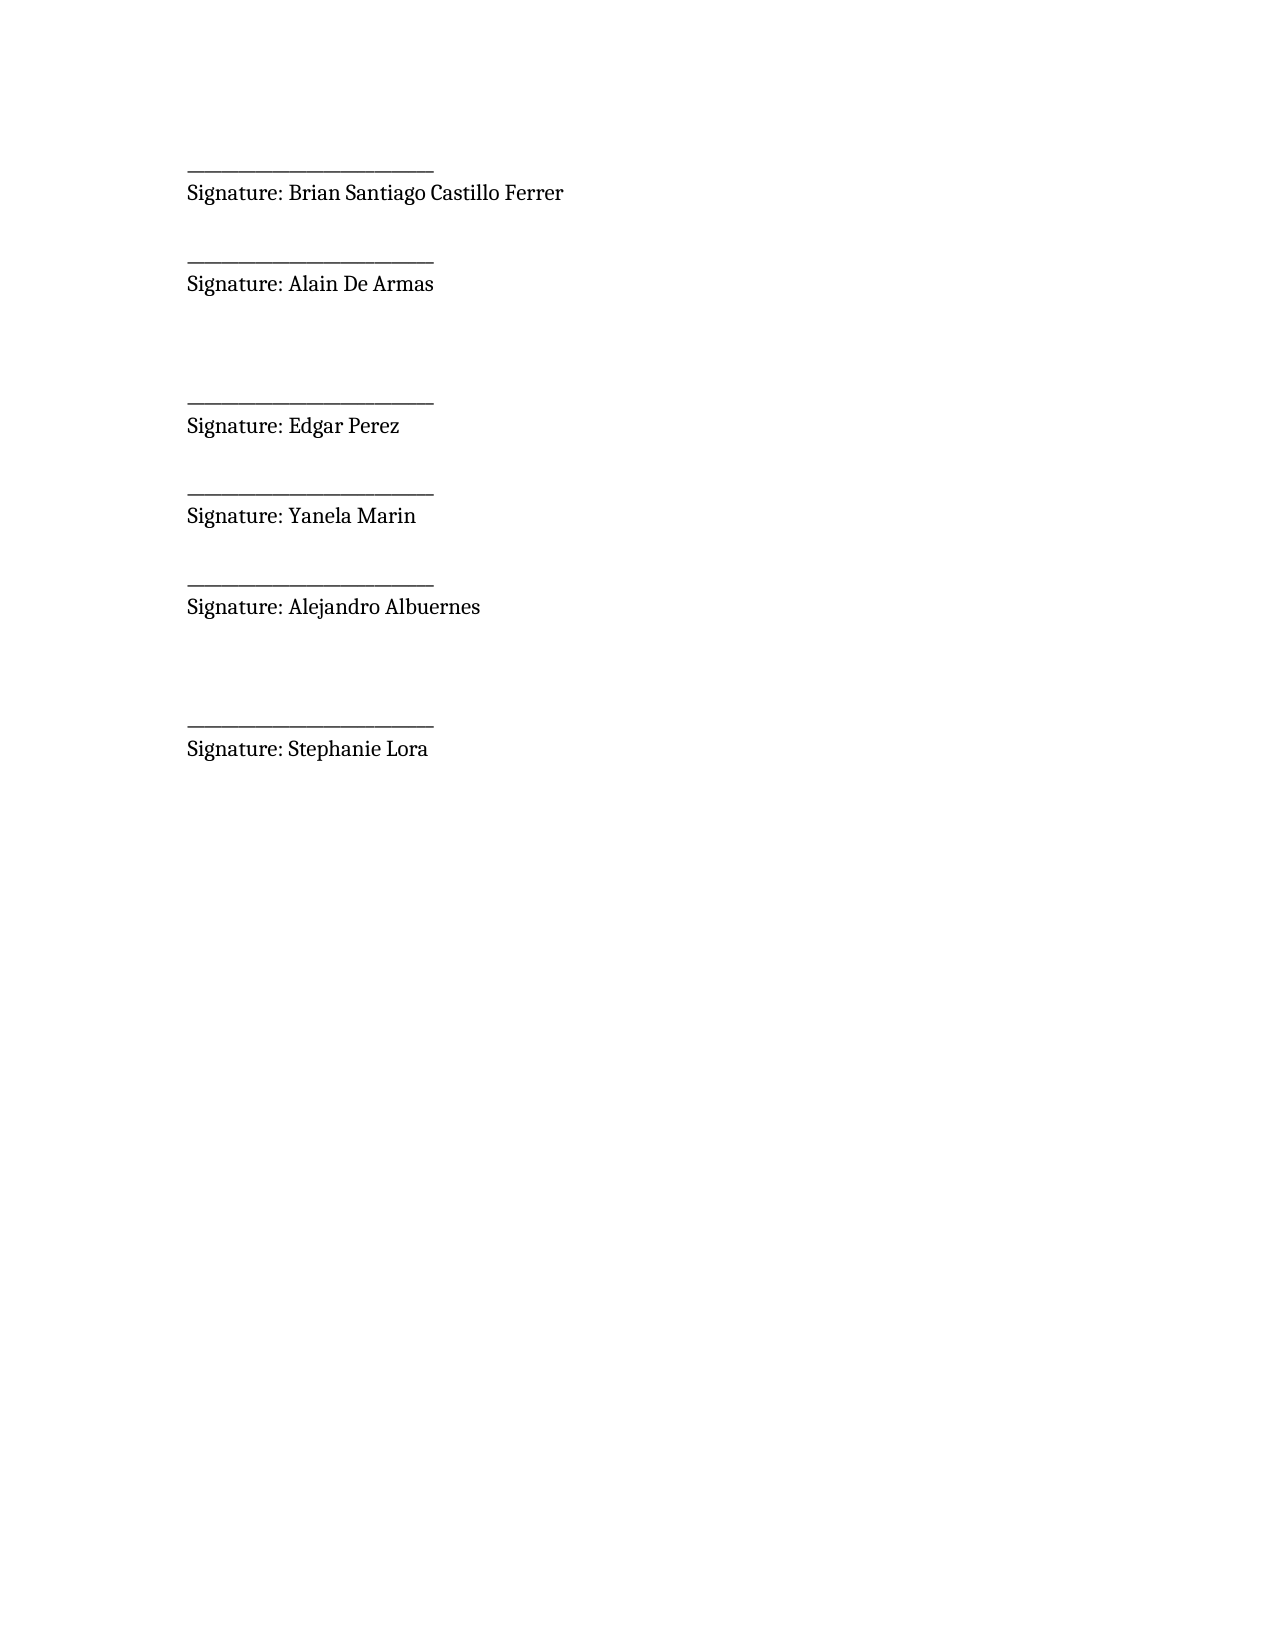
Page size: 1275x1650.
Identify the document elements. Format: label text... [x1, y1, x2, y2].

text _____________________________ Signature: Edgar Perez _____________________________ Signature: Yanela Marin _____________________________ Signature: Alejandro Albuernes [187, 382, 1087, 681]
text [187, 150, 1087, 358]
text _____________________________ Signature: Stephanie Lora [187, 705, 1087, 822]
